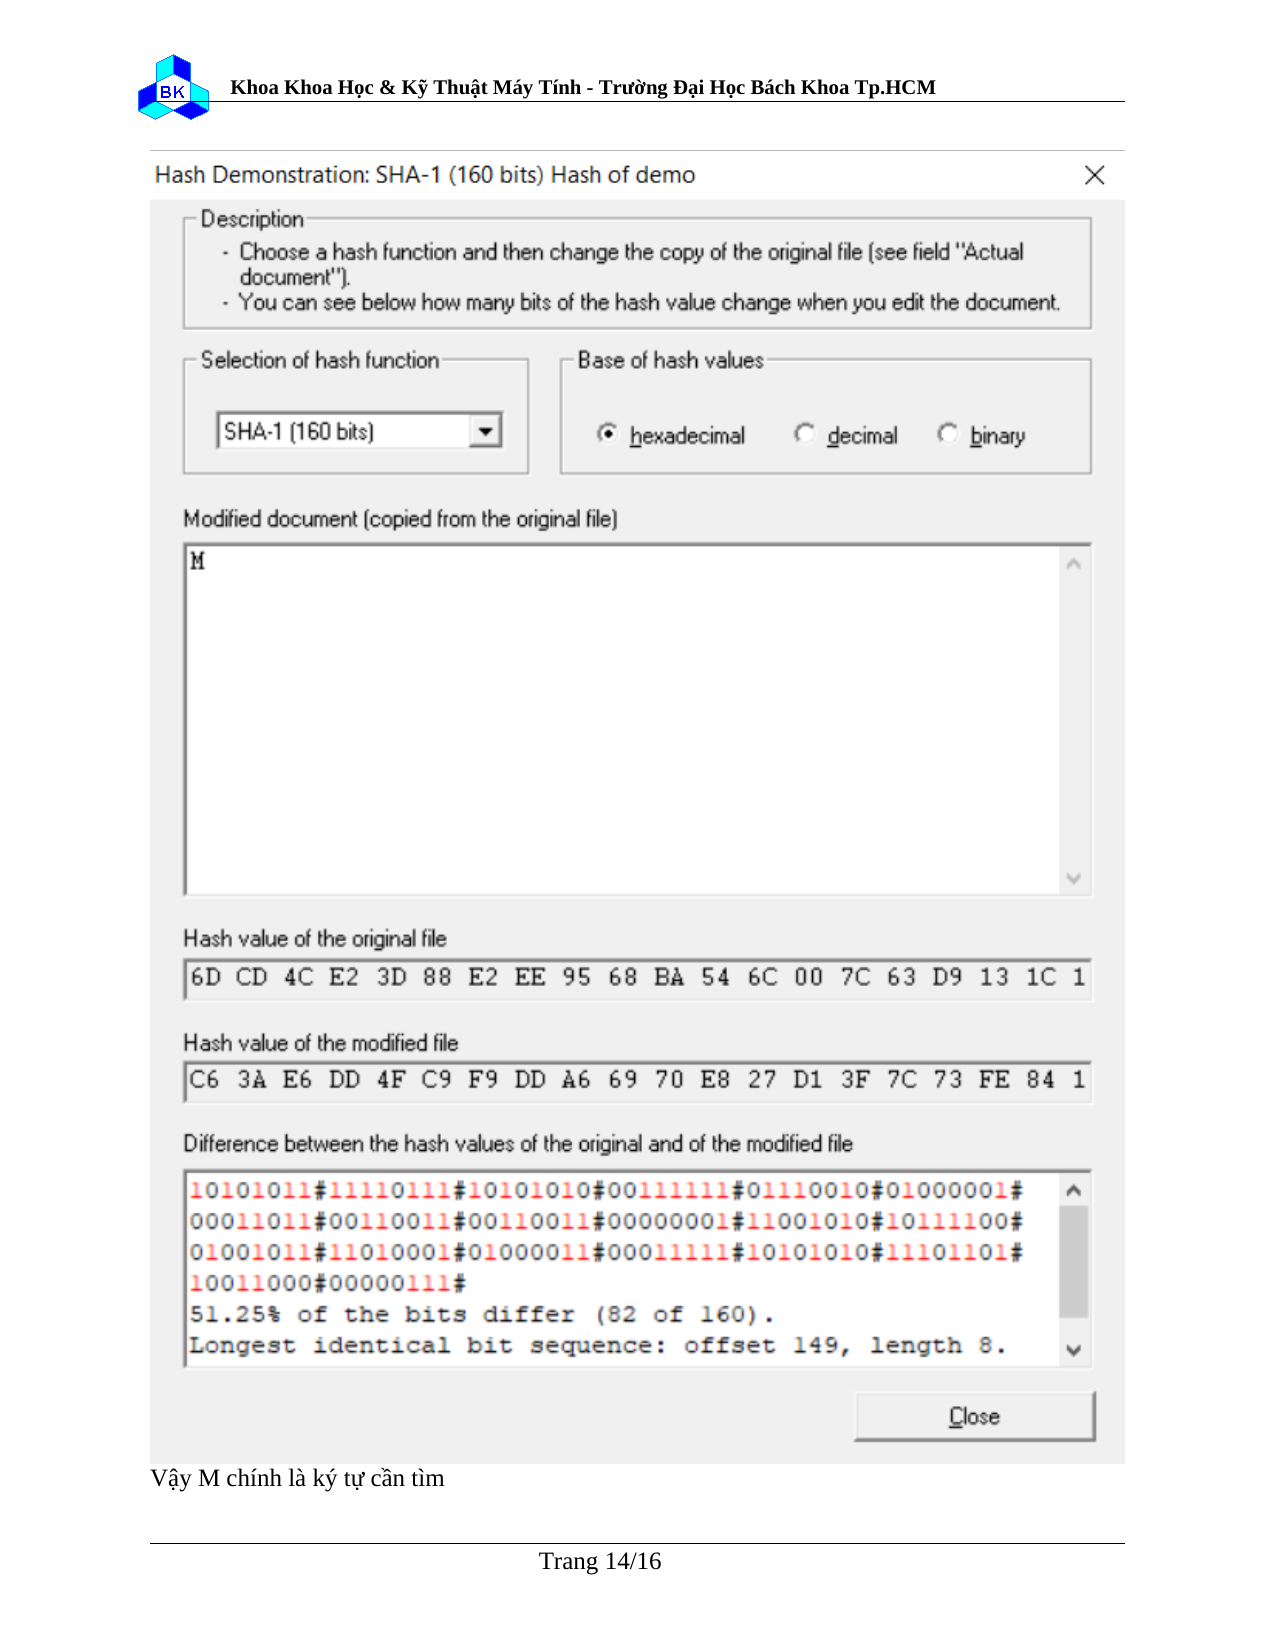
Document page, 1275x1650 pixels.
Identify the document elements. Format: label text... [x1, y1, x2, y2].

picture [150, 150, 1125, 1464]
picture [131, 48, 214, 132]
text Vậy M chính là ký tự cần tìm [150, 1464, 1125, 1492]
